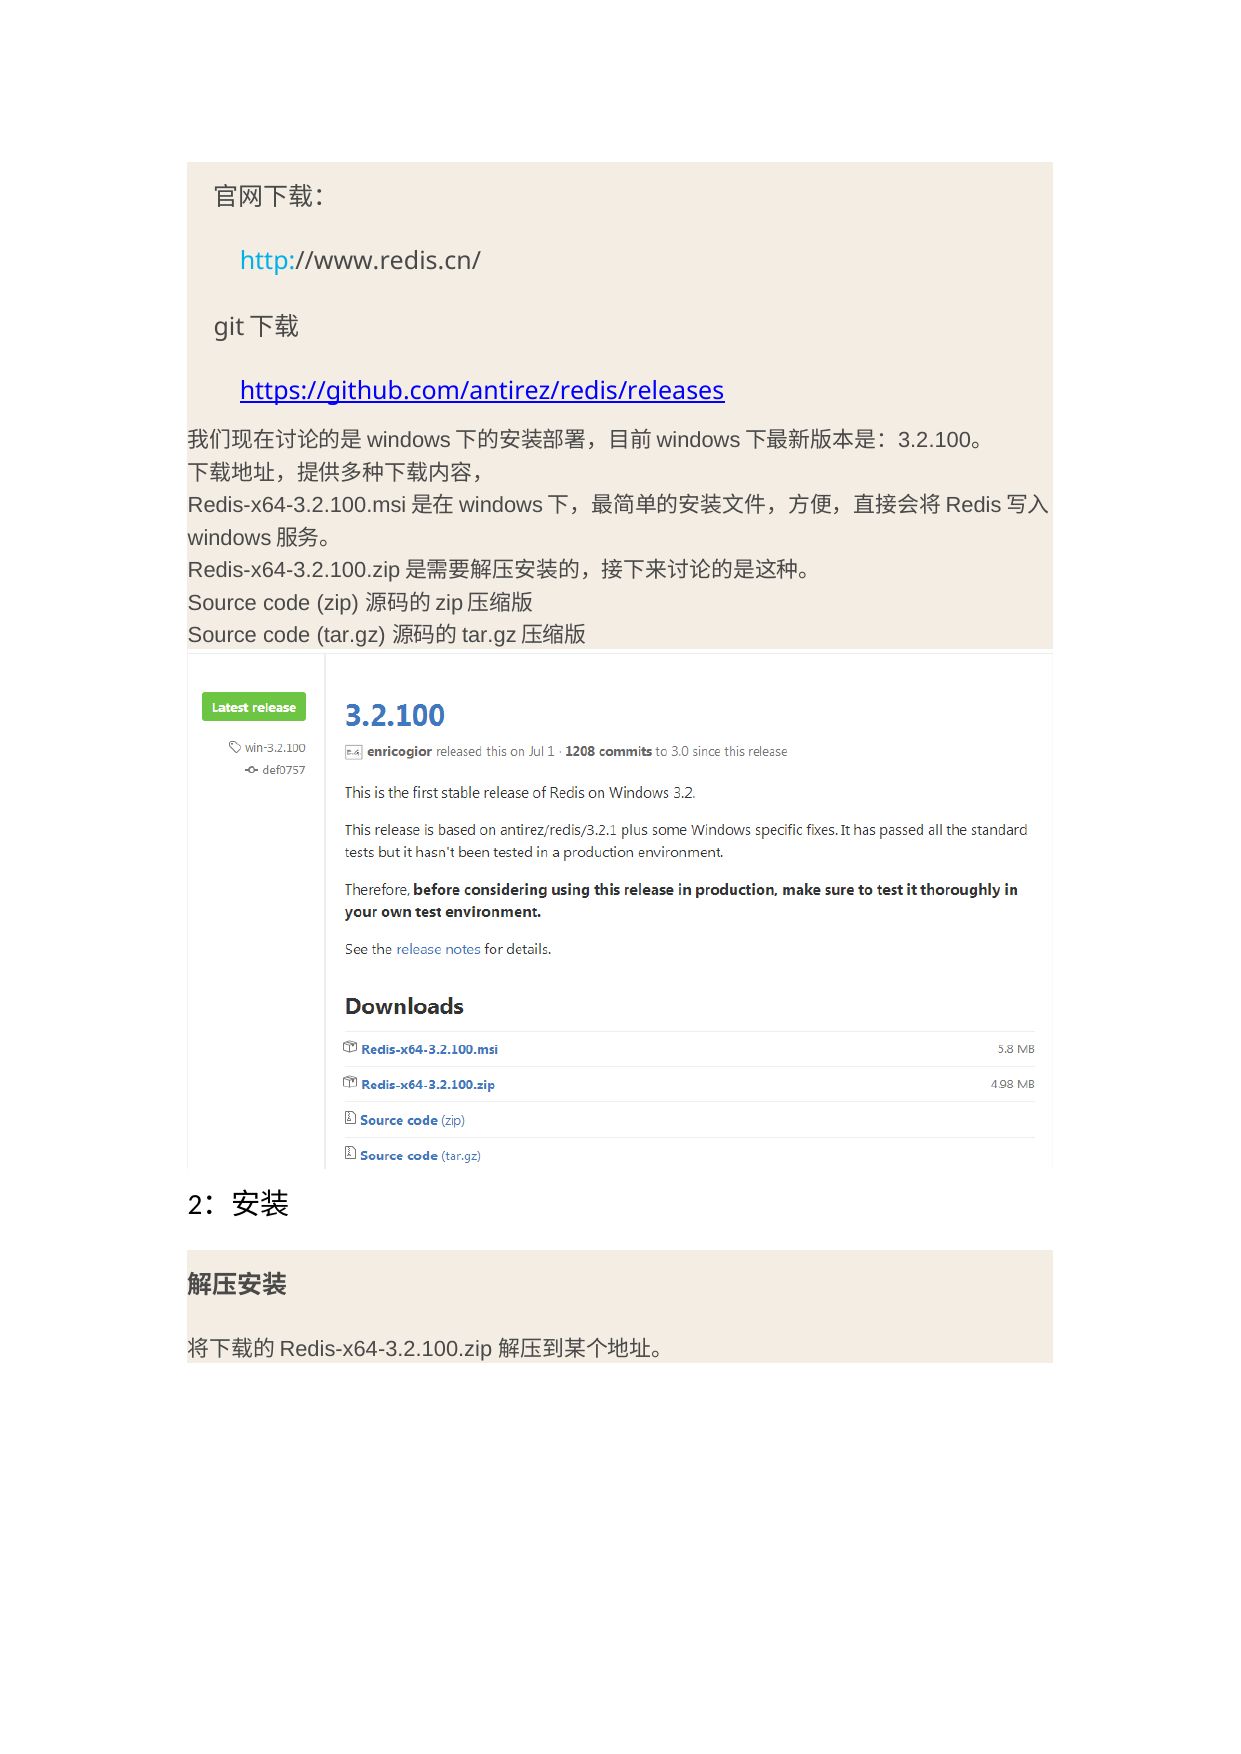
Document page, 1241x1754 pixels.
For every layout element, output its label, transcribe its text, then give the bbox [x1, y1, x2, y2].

text 将下载的Redis-x64-3.2.100.zip 解压到某个地址。 [187, 1331, 1053, 1363]
text 我们现在讨论的是windows下的安装部署，目前windows下最新版本是：3.2.100。 下载地址，提供多种下载内容， Redis-x64-3.2.100.msi是在windows下，最简单的安装文件，方便，直接会将Redis写入windows服务。 Redis-x64-3.2.100.zip是需要解压安装的，接下来讨论的是这种。 Source code (zip) 源码的zip压缩版 Source code (tar.gz) 源码的tar.gz压缩版 [187, 422, 1053, 649]
text https://github.com/antirez/redis/releases [187, 357, 1053, 422]
picture [187, 649, 1053, 1169]
subtitle 解压安装 [187, 1250, 1053, 1315]
text git下载 [187, 292, 1053, 357]
text 官网下载： [187, 162, 1053, 227]
text http://www.redis.cn/ [187, 227, 1053, 292]
text 2：安装 [187, 1169, 1053, 1234]
